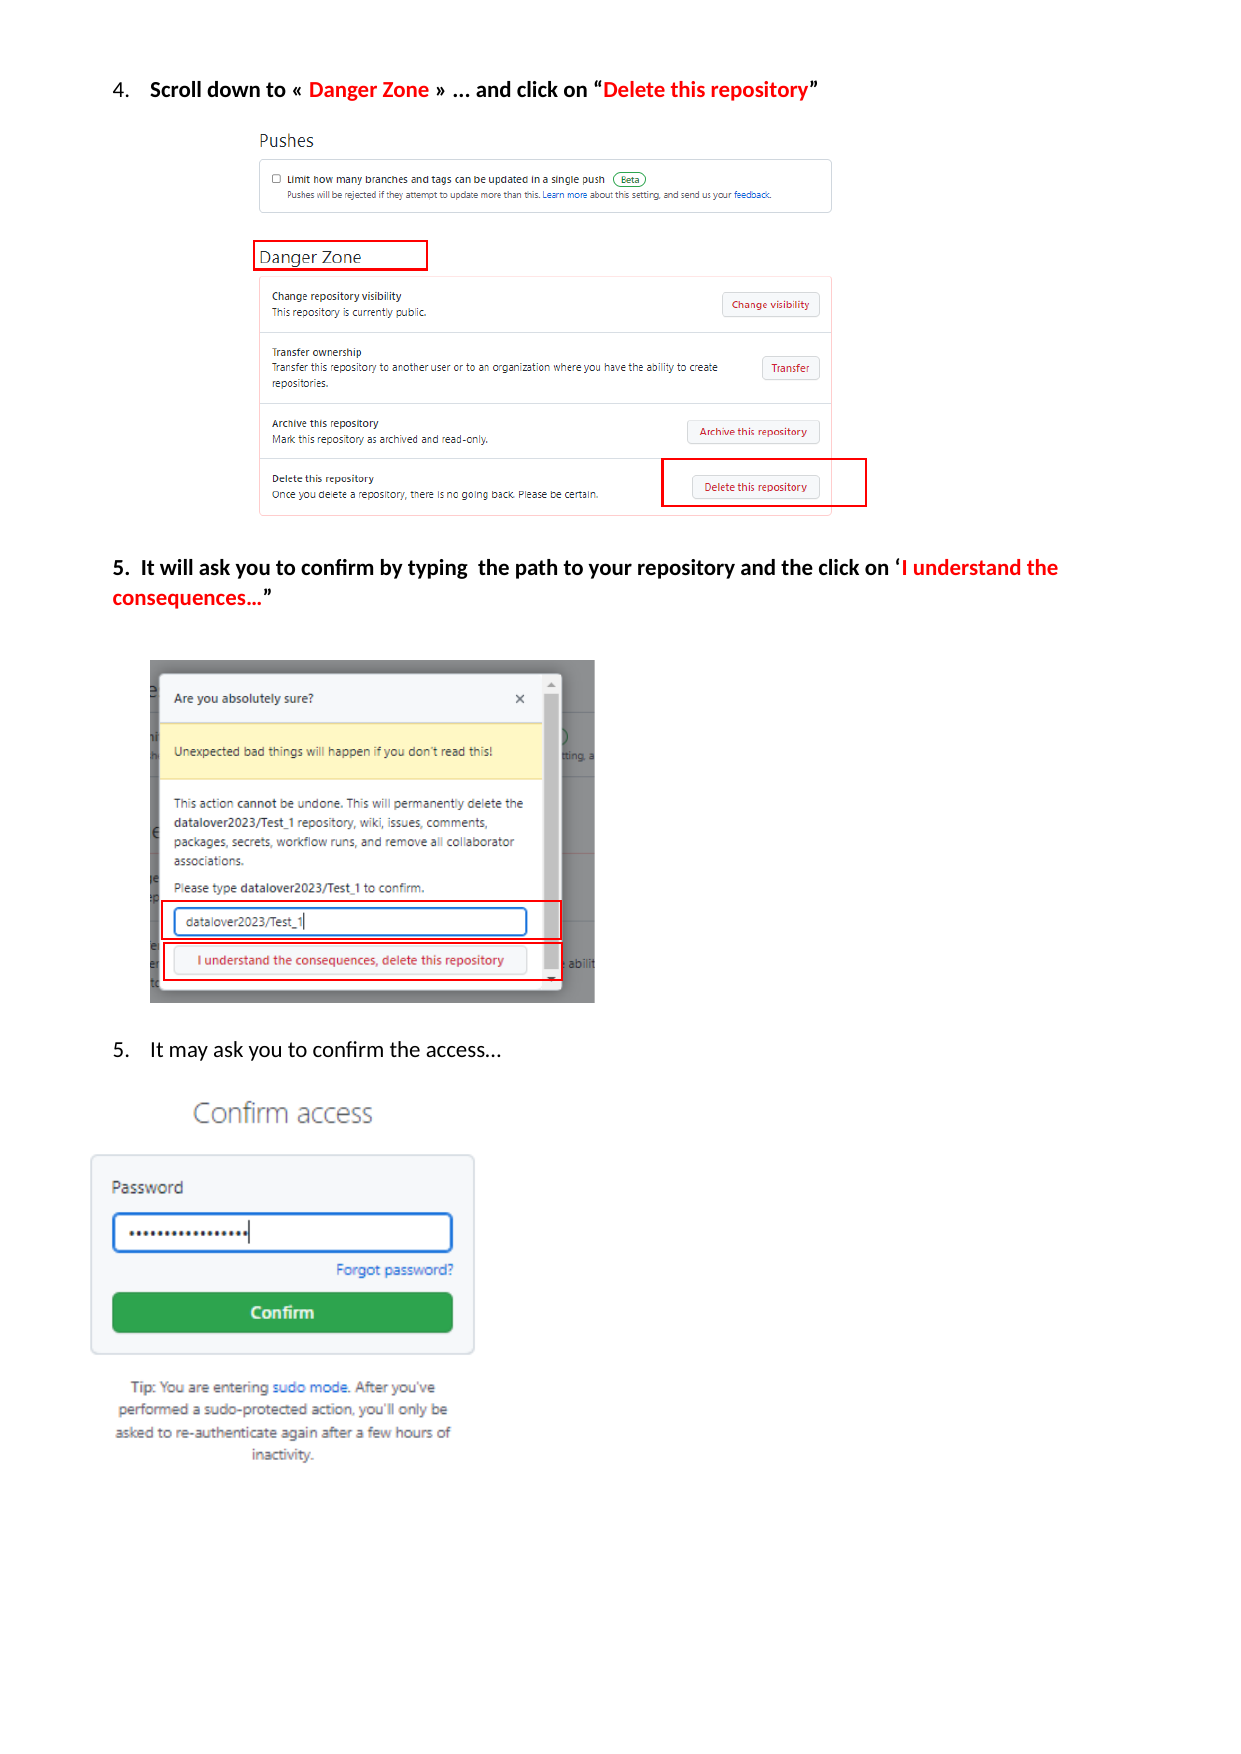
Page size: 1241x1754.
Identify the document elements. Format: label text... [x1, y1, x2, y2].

picture [150, 105, 863, 535]
picture [75, 1081, 511, 1485]
list It may ask you to confirm the access… [112, 1035, 1165, 1063]
text 5. It will ask you to confirm by typing the path to your repository and the click on ‘I understand the consequences…” [112, 553, 1165, 611]
picture [150, 660, 595, 1003]
picture [664, 460, 863, 505]
